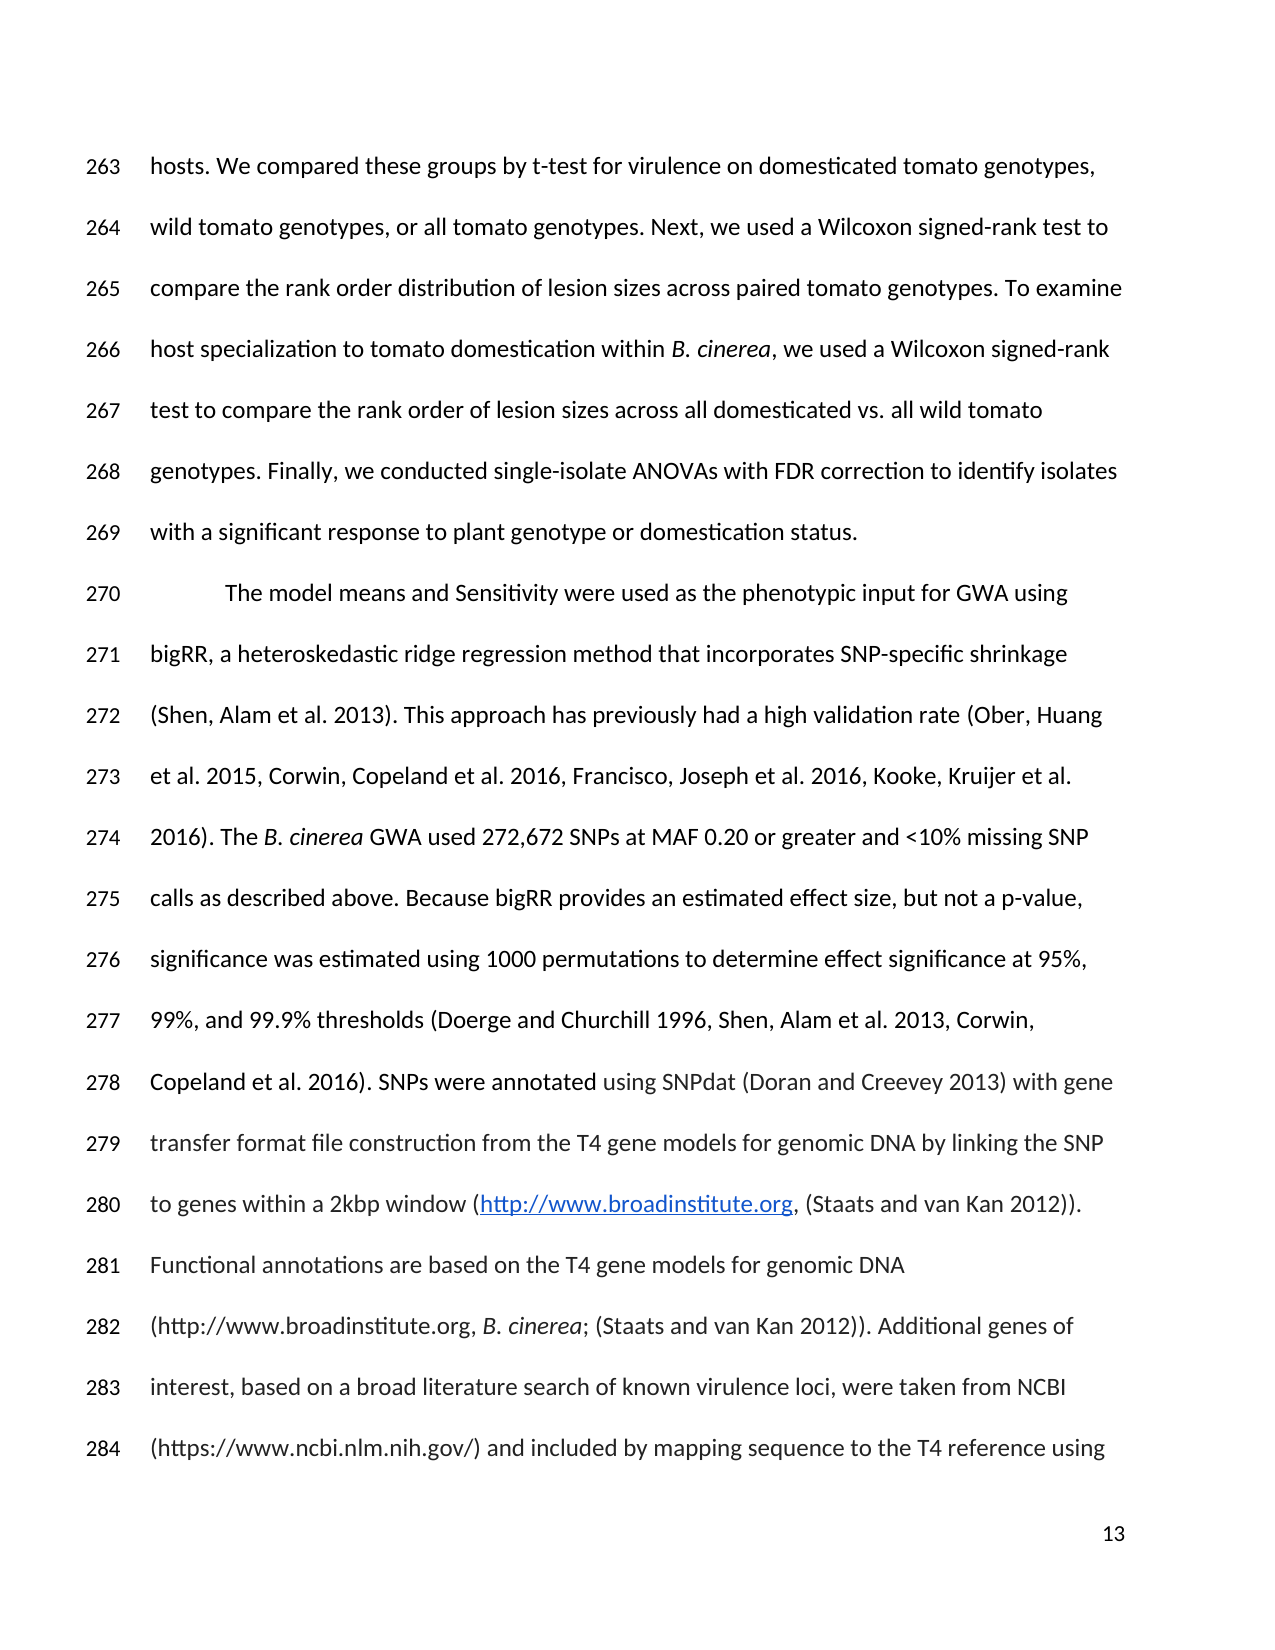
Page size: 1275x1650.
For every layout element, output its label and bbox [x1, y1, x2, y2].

text [150, 577, 1125, 1462]
text [150, 150, 1125, 547]
